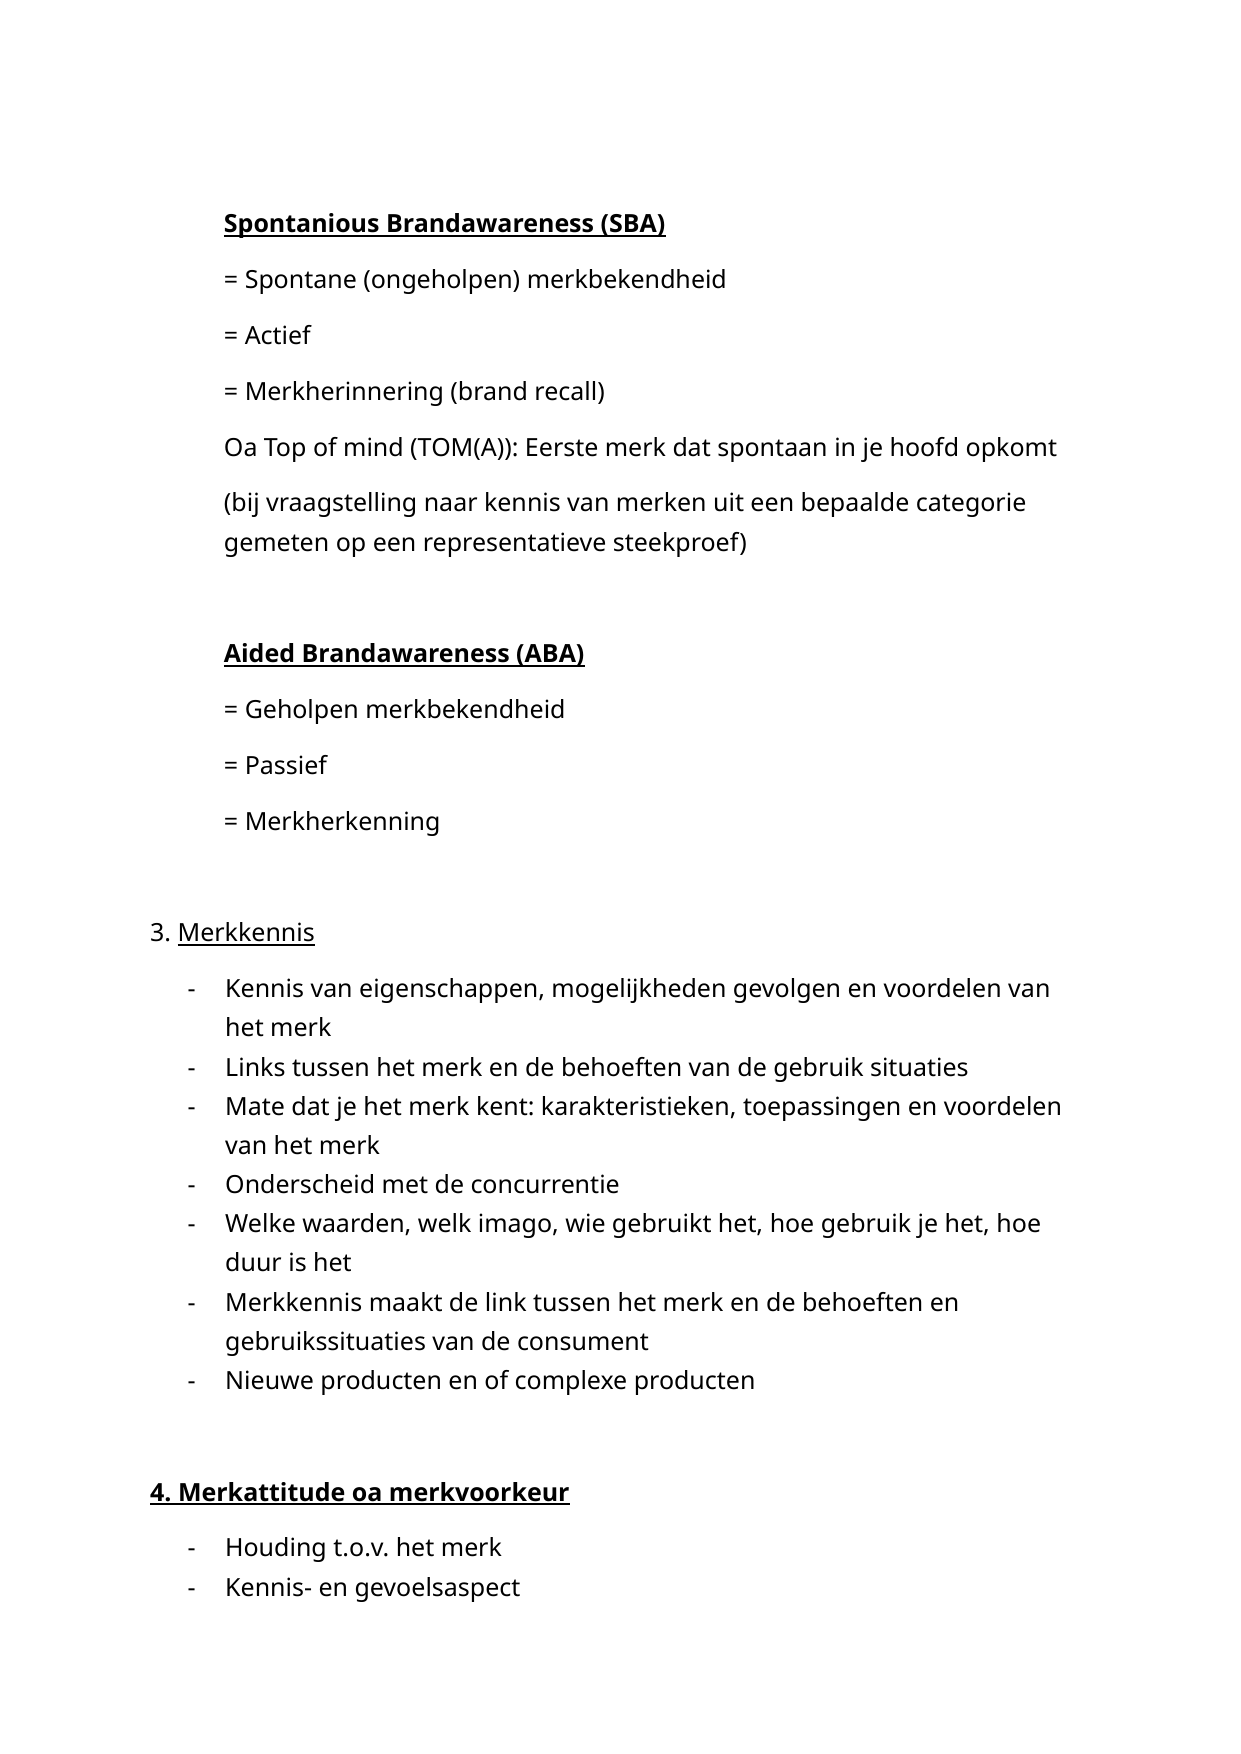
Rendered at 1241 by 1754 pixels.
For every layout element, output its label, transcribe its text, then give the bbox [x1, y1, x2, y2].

text 4. Merkattitude oa merkvoorkeur [150, 1474, 1090, 1508]
text Oa Top of mind (TOM(A)): Eerste merk dat spontaan in je hoofd opkomt [224, 429, 1090, 463]
text = Passief [224, 747, 1090, 782]
text (bij vraagstelling naar kennis van merken uit een bepaalde categorie gemeten op een representatieve steekproef) [224, 485, 1090, 558]
list Merkkennis maakt de link tussen het merk en de behoeften en gebruikssituaties van de consument [187, 1284, 1090, 1357]
text = Actief [224, 317, 1090, 352]
list Kennis van eigenschappen, mogelijkheden gevolgen en voordelen van het merk [187, 971, 1090, 1044]
text = Geholpen merkbekendheid [224, 692, 1090, 726]
text 3. Merkkennis [150, 915, 1090, 949]
list Kennis- en gevoelsaspect [187, 1569, 1090, 1603]
text = Spontane (ongeholpen) merkbekendheid [224, 262, 1090, 296]
list Houding t.o.v. het merk [187, 1530, 1090, 1564]
list Mate dat je het merk kent: karakteristieken, toepassingen en voordelen van het merk [187, 1088, 1090, 1162]
list Links tussen het merk en de behoeften van de gebruik situaties [187, 1049, 1090, 1083]
list Nieuwe producten en of complexe producten [187, 1362, 1090, 1397]
list Welke waarden, welk imago, wie gebruikt het, hoe gebruik je het, hoe duur is het [187, 1206, 1090, 1279]
list Onderscheid met de concurrentie [187, 1167, 1090, 1201]
text Aided Brandawareness (ABA) [224, 636, 1090, 670]
text Spontanious Brandawareness (SBA) [224, 206, 1090, 240]
text = Merkherinnering (brand recall) [224, 373, 1090, 407]
text = Merkherkenning [224, 803, 1090, 837]
